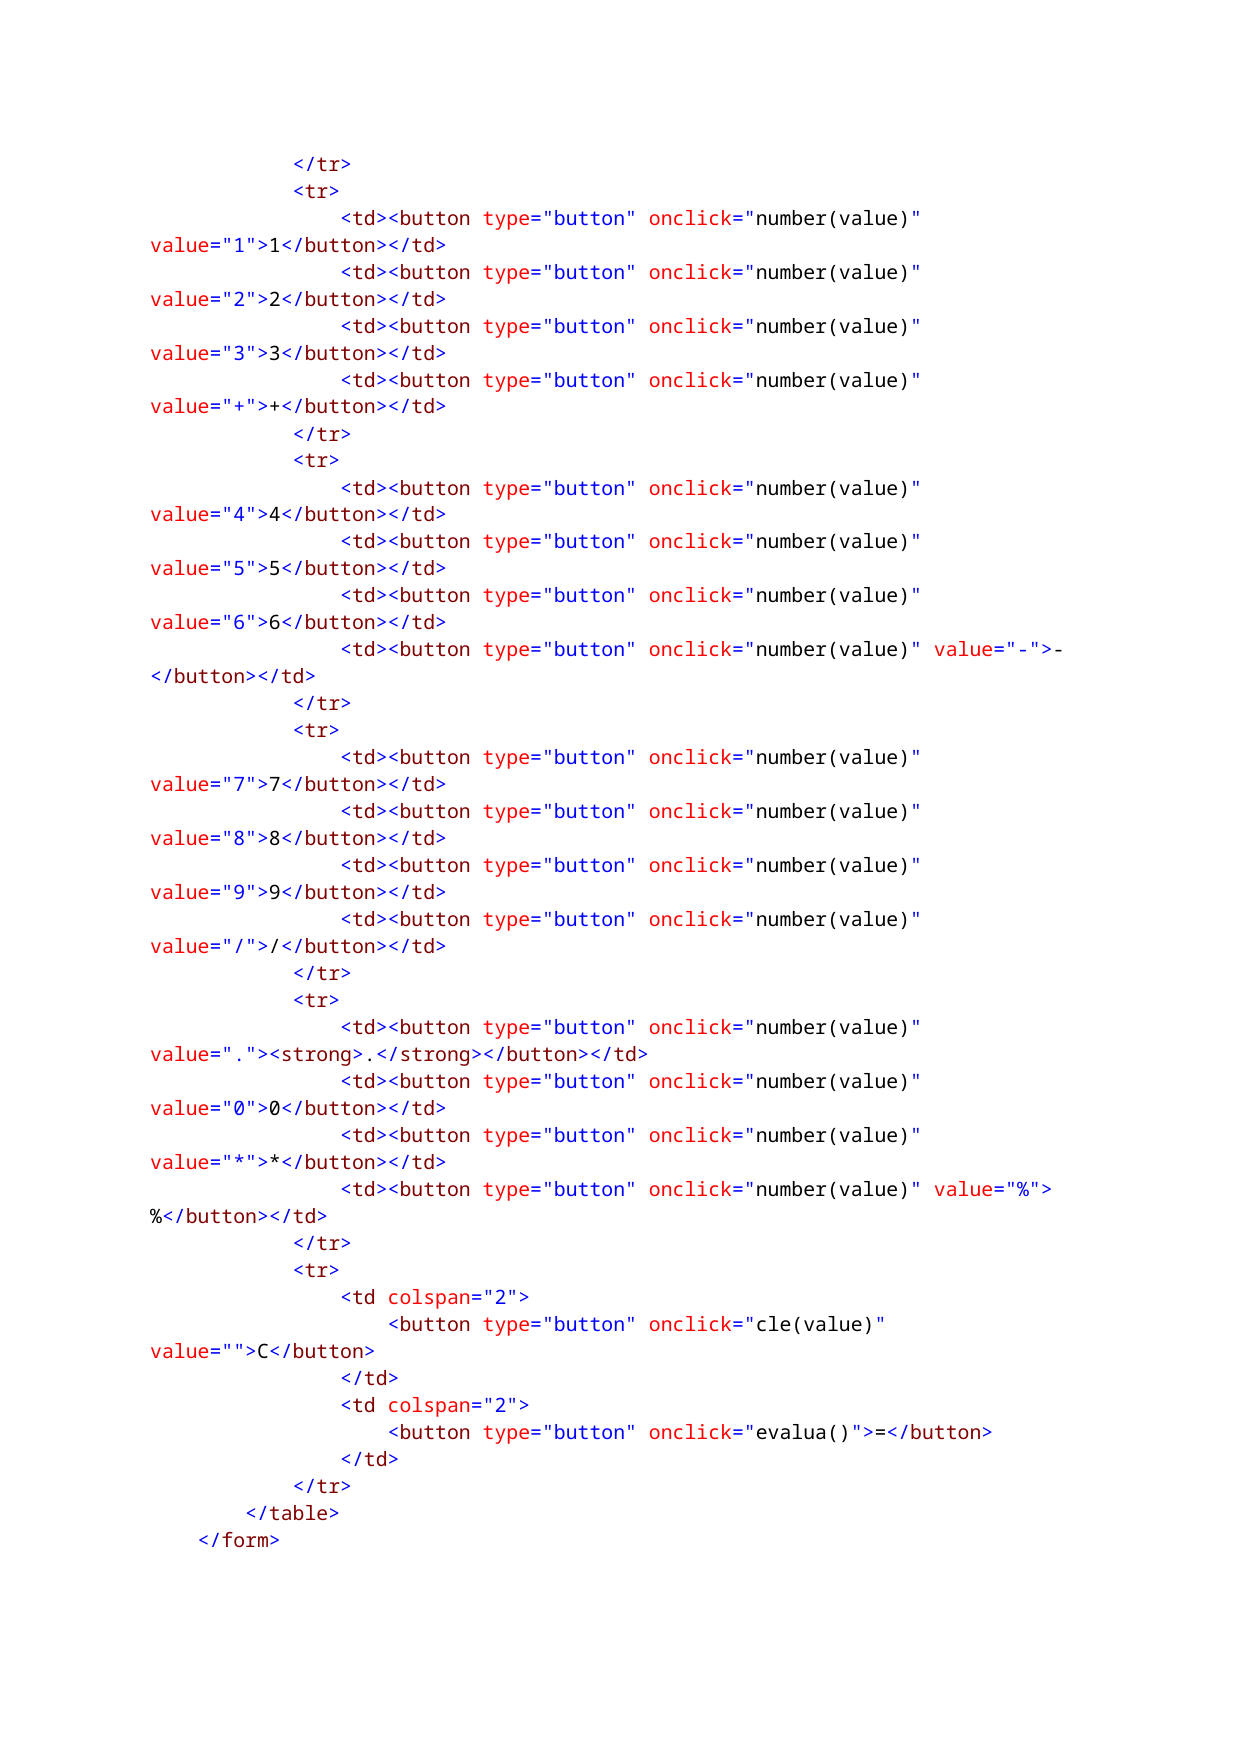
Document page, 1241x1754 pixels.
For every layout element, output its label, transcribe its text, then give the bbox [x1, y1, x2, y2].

text <td><button type="button" onclick="number(value)" value="."><strong>.</strong></button></td> [150, 1013, 1090, 1067]
text <tr> [150, 447, 1090, 474]
text <td><button type="button" onclick="number(value)" value="3">3</button></td> [150, 312, 1090, 366]
text <td><button type="button" onclick="number(value)" value="7">7</button></td> [150, 743, 1090, 797]
text <td><button type="button" onclick="number(value)" value="0">0</button></td> [150, 1067, 1090, 1121]
text <td><button type="button" onclick="number(value)" value="6">6</button></td> [150, 582, 1090, 636]
text </tr> [150, 150, 1090, 177]
text <button type="button" onclick="evalua()">=</button> [150, 1418, 1090, 1445]
text <td><button type="button" onclick="number(value)" value="5">5</button></td> [150, 528, 1090, 582]
text <td><button type="button" onclick="number(value)" value="%">%</button></td> [150, 1175, 1090, 1229]
text </tr> [150, 420, 1090, 447]
text <td colspan="2"> [150, 1391, 1090, 1418]
text <td><button type="button" onclick="number(value)" value="+">+</button></td> [150, 366, 1090, 420]
text </form> [150, 1526, 1090, 1553]
text <td><button type="button" onclick="number(value)" value="/">/</button></td> [150, 905, 1090, 959]
text <td><button type="button" onclick="number(value)" value="4">4</button></td> [150, 474, 1090, 528]
text <tr> [150, 177, 1090, 204]
text </td> [150, 1445, 1090, 1472]
text <tr> [150, 986, 1090, 1013]
text <tr> [150, 1256, 1090, 1283]
text </tr> [150, 1472, 1090, 1499]
text <td><button type="button" onclick="number(value)" value="*">*</button></td> [150, 1121, 1090, 1175]
text </tr> [150, 689, 1090, 717]
text <td><button type="button" onclick="number(value)" value="9">9</button></td> [150, 851, 1090, 905]
text </td> [150, 1364, 1090, 1391]
text </tr> [150, 959, 1090, 986]
text <td colspan="2"> [150, 1283, 1090, 1310]
text <tr> [150, 717, 1090, 743]
text <td><button type="button" onclick="number(value)" value="2">2</button></td> [150, 258, 1090, 312]
text </table> [150, 1499, 1090, 1526]
text <button type="button" onclick="cle(value)" value="">C</button> [150, 1310, 1090, 1364]
text <td><button type="button" onclick="number(value)" value="1">1</button></td> [150, 204, 1090, 258]
text <td><button type="button" onclick="number(value)" value="8">8</button></td> [150, 797, 1090, 851]
text <td><button type="button" onclick="number(value)" value="-">-</button></td> [150, 636, 1090, 689]
text </tr> [150, 1229, 1090, 1256]
